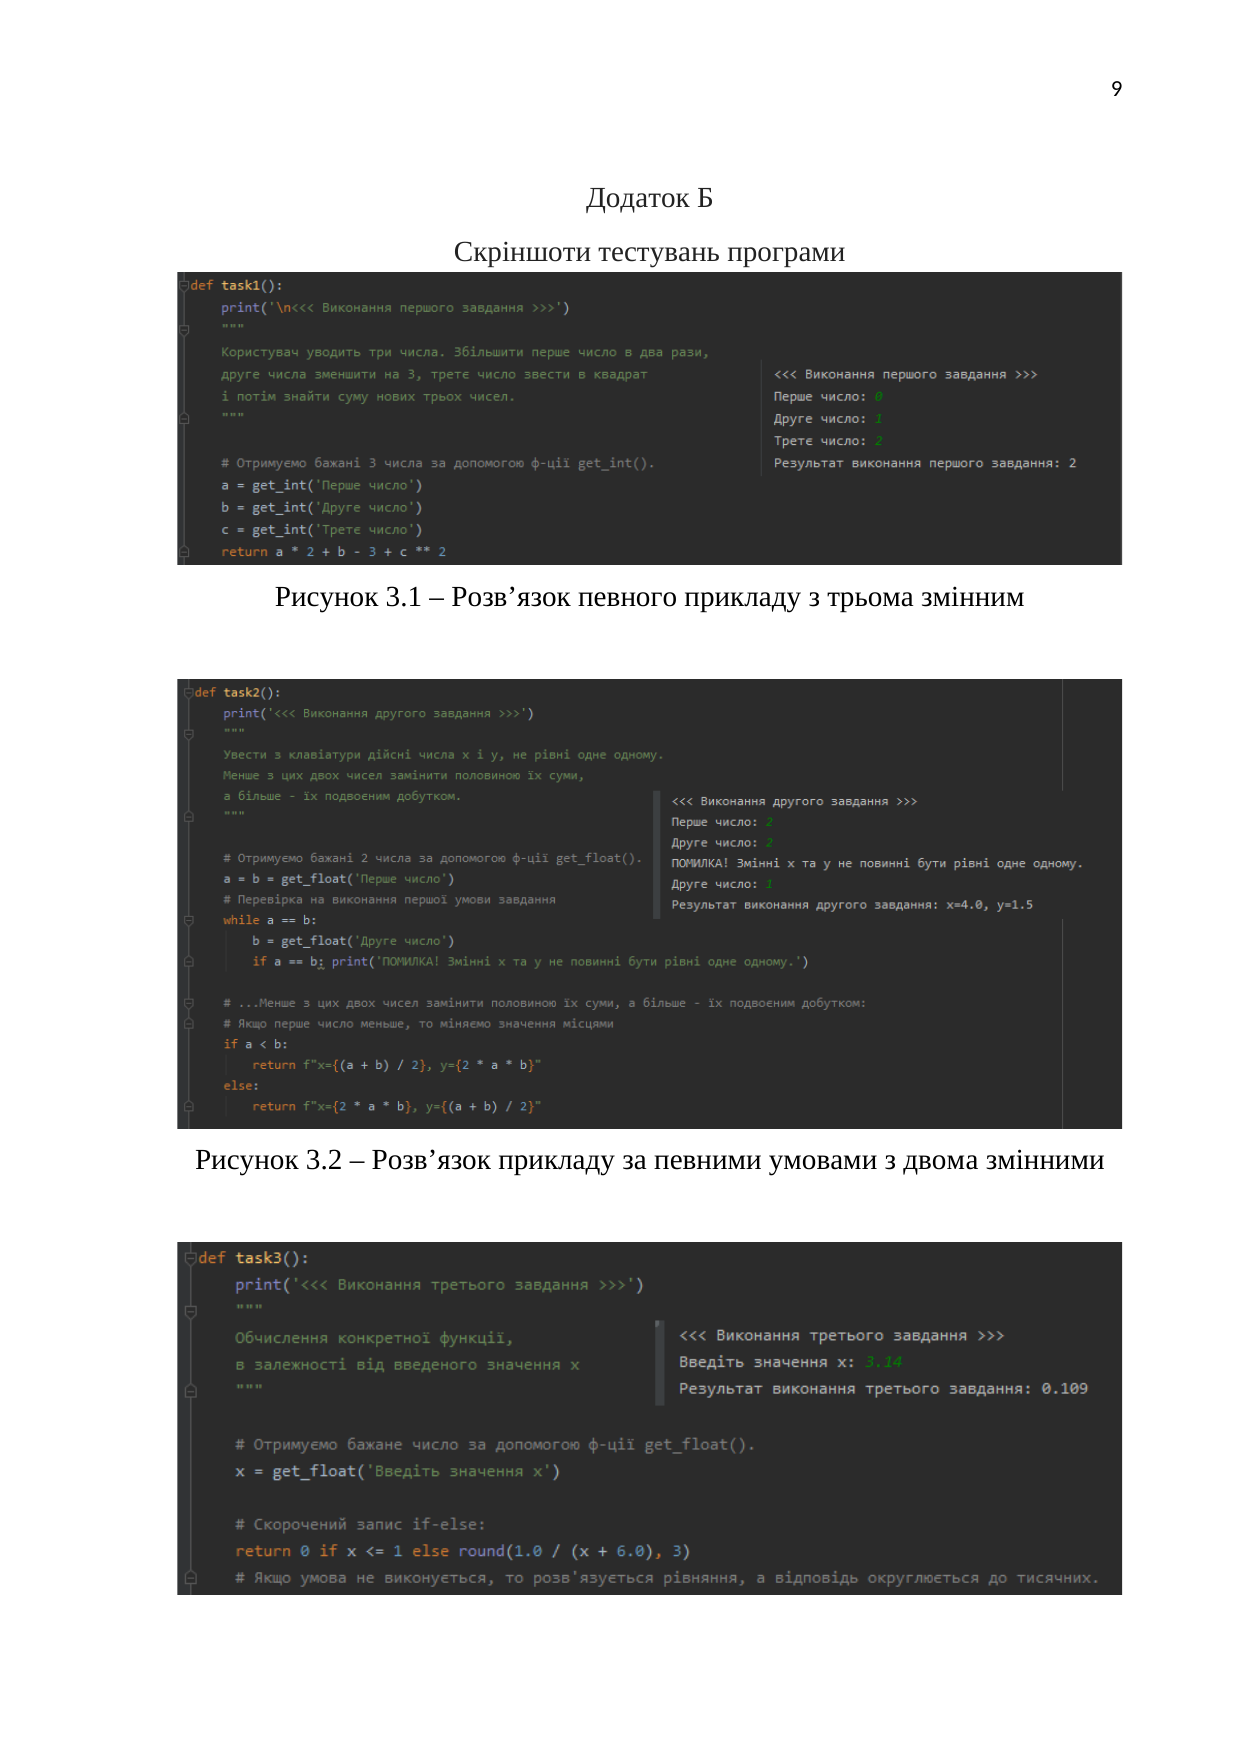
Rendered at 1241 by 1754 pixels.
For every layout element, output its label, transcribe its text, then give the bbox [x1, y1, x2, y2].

picture [177, 679, 1123, 1129]
subtitle Скріншоти тестувань програми [177, 234, 1122, 268]
subtitle Додаток Б [177, 180, 1122, 213]
picture [177, 272, 1123, 565]
text Рисунок 3.2 – Розв’язок прикладу за певними умовами з двома змінними [177, 1142, 1122, 1176]
picture [177, 1242, 1123, 1595]
text Рисунок 3.1 – Розв’язок певного прикладу з трьома змінним [177, 579, 1122, 612]
